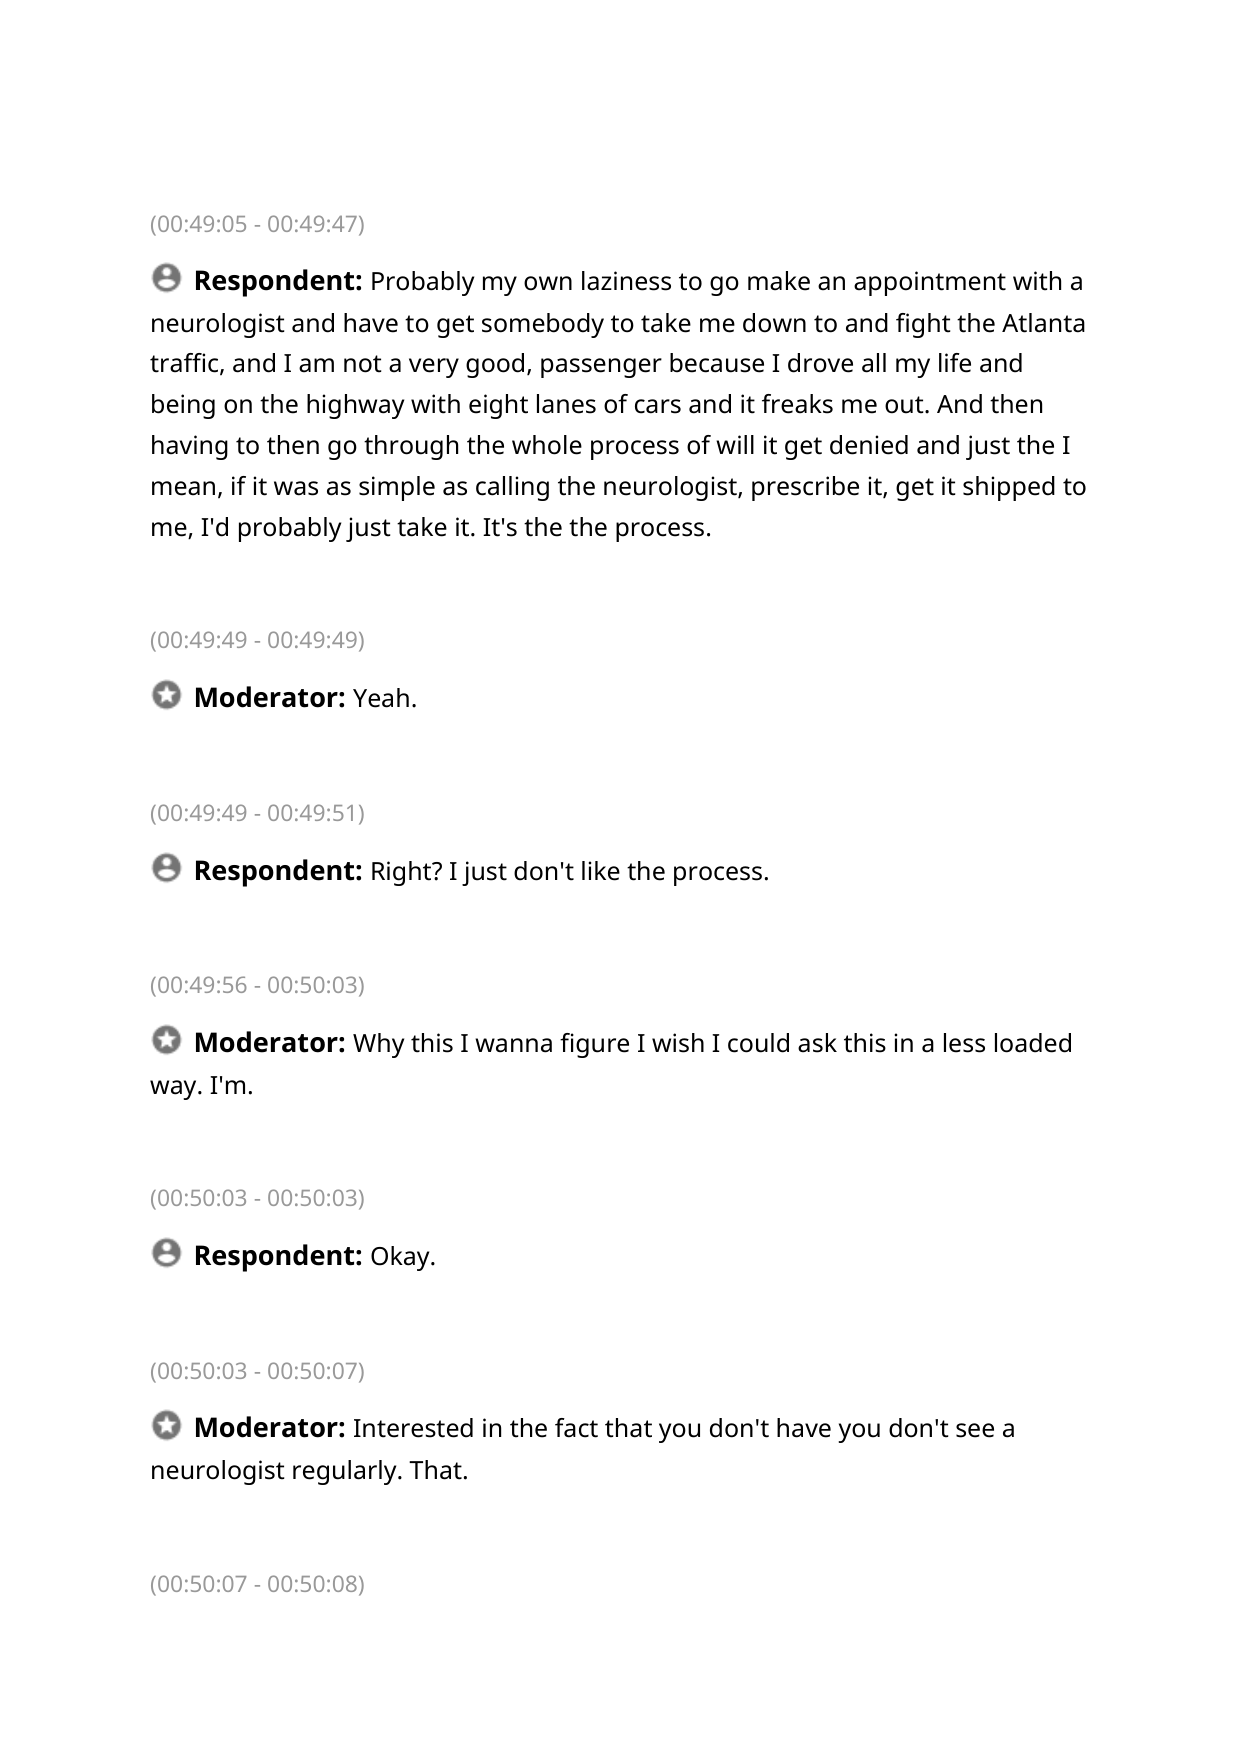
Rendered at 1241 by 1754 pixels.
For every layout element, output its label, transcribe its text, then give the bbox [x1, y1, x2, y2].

picture [150, 1023, 184, 1057]
picture [150, 678, 184, 712]
text (00:50:07 - 00:50:08) [150, 1568, 1090, 1599]
text (00:50:03 - 00:50:07) [150, 1355, 1090, 1386]
picture [150, 1408, 184, 1443]
text Moderator: Interested in the fact that you don't have you don't see a neurologist regularly. That. [150, 1409, 1090, 1487]
picture [150, 261, 184, 295]
text Respondent: Right? I just don't like the process. [150, 851, 1090, 888]
text Respondent: Okay. [150, 1236, 1090, 1273]
text (00:49:49 - 00:49:51) [150, 797, 1090, 828]
text Moderator: Why this I wanna figure I wish I could ask this in a less loaded way. I'm. [150, 1024, 1090, 1101]
text Moderator: Yeah. [150, 679, 1090, 716]
picture [150, 1236, 184, 1270]
text (00:49:56 - 00:50:03) [150, 969, 1090, 1001]
text (00:50:03 - 00:50:03) [150, 1182, 1090, 1213]
text Respondent: Probably my own laziness to go make an appointment with a neurologist and have to get somebody to take me down to and fight the Atlanta traffic, and I am not a very good, passenger because I drove all my life and being on the highway with eight lanes of cars and it freaks me out. And then having to then go through the whole process of will it get denied and just the I mean, if it was as simple as calling the neurologist, prescribe it, get it shipped to me, I'd probably just take it. It's the the process. [150, 262, 1090, 543]
text (00:49:05 - 00:49:47) [150, 207, 1090, 239]
picture [150, 851, 184, 885]
text (00:49:49 - 00:49:49) [150, 624, 1090, 656]
